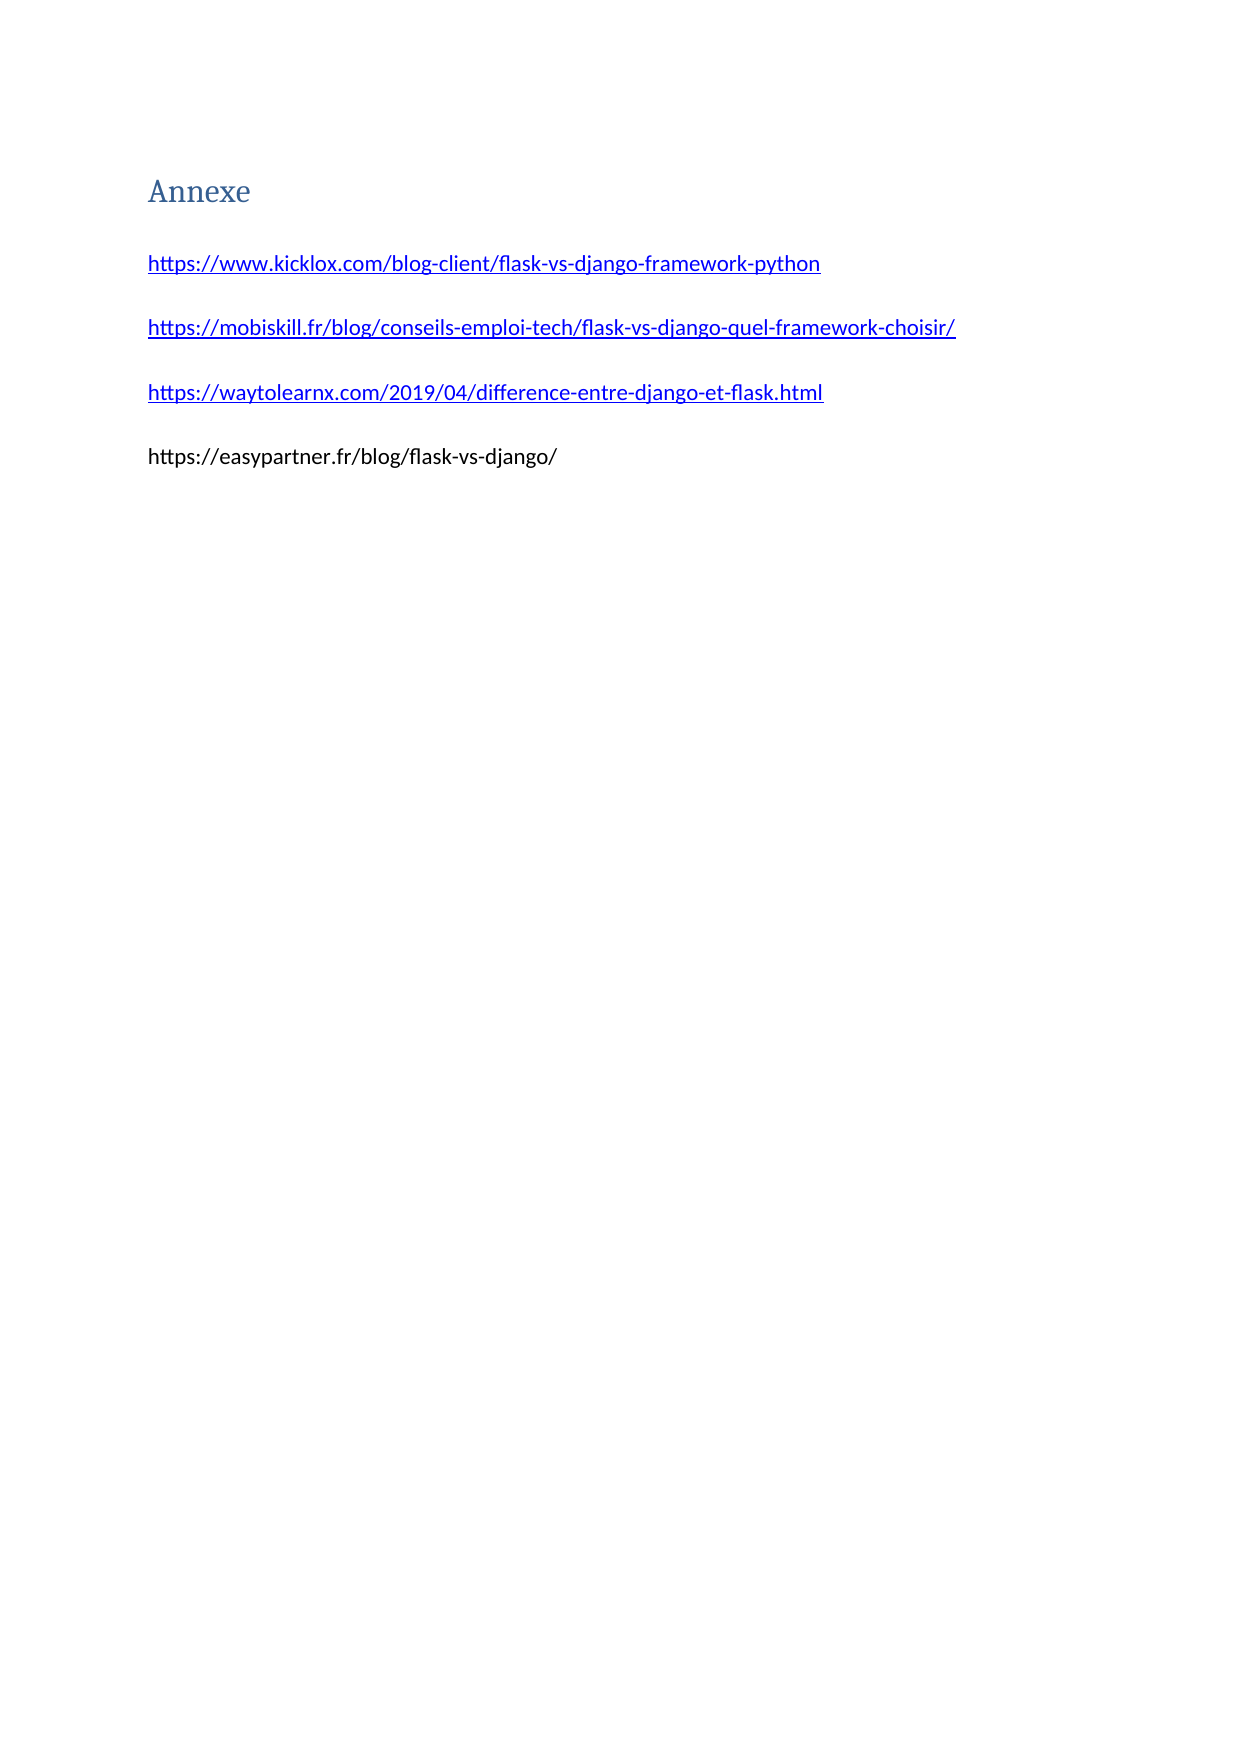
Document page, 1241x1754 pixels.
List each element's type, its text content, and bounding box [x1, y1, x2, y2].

text https://www.kicklox.com/blog-client/flask-vs-django-framework-python [148, 249, 1093, 277]
text https://mobiskill.fr/blog/conseils-emploi-tech/flask-vs-django-quel-framework-choisir/ [148, 313, 1093, 341]
subtitle Annexe [148, 173, 1093, 211]
text https://easypartner.fr/blog/flask-vs-django/ [148, 442, 1093, 470]
text https://waytolearnx.com/2019/04/difference-entre-django-et-flask.html [148, 378, 1093, 406]
